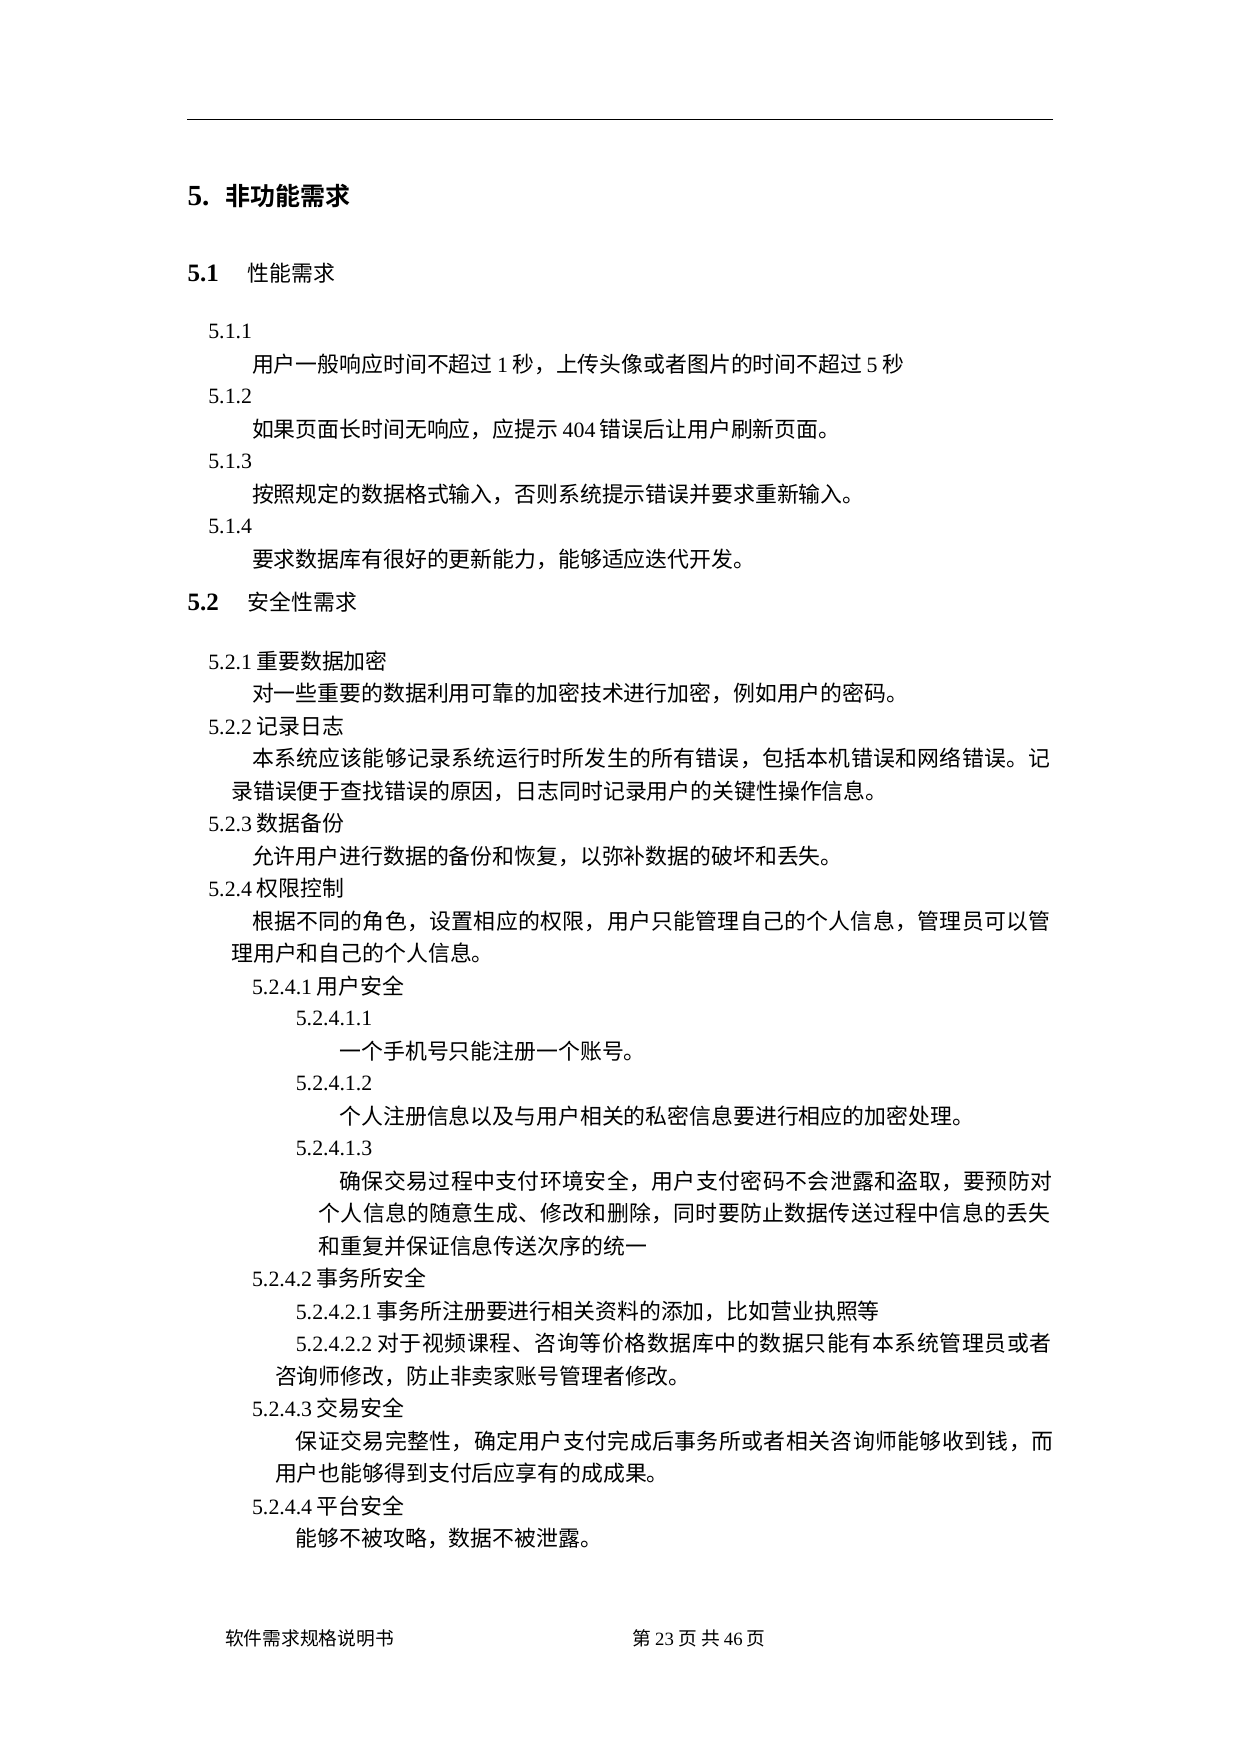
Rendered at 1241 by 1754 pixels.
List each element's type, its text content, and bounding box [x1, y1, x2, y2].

text 5.2.4.1.3 [275, 1131, 1053, 1163]
text 确保交易过程中支付环境安全，用户支付密码不会泄露和盗取，要预防对个人信息的随意生成、修改和删除，同时要防止数据传送过程中信息的丢失和重复并保证信息传送次序的统一 [318, 1163, 1053, 1261]
text 5.2.4.2.1事务所注册要进行相关资料的添加，比如营业执照等 [275, 1293, 1053, 1326]
text 5.2.3数据备份 [187, 806, 1053, 838]
text 用户一般响应时间不超过1秒，上传头像或者图片的时间不超过5秒 [231, 347, 1053, 379]
text 按照规定的数据格式输入，否则系统提示错误并要求重新输入。 [231, 477, 1053, 509]
text 5.2.4.1.2 [275, 1066, 1053, 1098]
text 本系统应该能够记录系统运行时所发生的所有错误，包括本机错误和网络错误。记录错误便于查找错误的原因，日志同时记录用户的关键性操作信息。 [231, 741, 1053, 806]
text 5.1.4 [187, 509, 1053, 542]
text 5.2.1重要数据加密 [187, 643, 1053, 676]
text 个人注册信息以及与用户相关的私密信息要进行相应的加密处理。 [318, 1098, 1053, 1131]
text 5.1.3 [187, 444, 1053, 477]
text 保证交易完整性，确定用户支付完成后事务所或者相关咨询师能够收到钱，而用户也能够得到支付后应享有的成成果。 [275, 1423, 1053, 1488]
text 一个手机号只能注册一个账号。 [318, 1033, 1053, 1066]
text 5.2.4.4平台安全 [231, 1488, 1053, 1521]
text 对一些重要的数据利用可靠的加密技术进行加密，例如用户的密码。 [231, 676, 1053, 708]
text 5.2.4权限控制 [187, 871, 1053, 903]
subtitle 安全性需求 [187, 585, 1053, 617]
text 5.2.4.3交易安全 [231, 1391, 1053, 1423]
text 5.1.2 [187, 379, 1053, 412]
text 5.2.2记录日志 [187, 708, 1053, 741]
text 允许用户进行数据的备份和恢复，以弥补数据的破坏和丢失。 [231, 838, 1053, 871]
text 如果页面长时间无响应，应提示404错误后让用户刷新页面。 [231, 412, 1053, 444]
text 5.2.4.1.1 [275, 1001, 1053, 1033]
subtitle 性能需求 [187, 256, 1053, 288]
text 能够不被攻略，数据不被泄露。 [275, 1521, 1053, 1553]
text 5.2.4.1用户安全 [231, 968, 1053, 1001]
text 5.1.1 [187, 314, 1053, 347]
text 5.2.4.2.2对于视频课程、咨询等价格数据库中的数据只能有本系统管理员或者咨询师修改，防止非卖家账号管理者修改。 [275, 1326, 1053, 1391]
text 5.2.4.2事务所安全 [231, 1261, 1053, 1293]
subtitle 非功能需求 [187, 162, 1053, 227]
text 要求数据库有很好的更新能力，能够适应迭代开发。 [231, 542, 1053, 574]
text 根据不同的角色，设置相应的权限，用户只能管理自己的个人信息，管理员可以管理用户和自己的个人信息。 [231, 903, 1053, 968]
